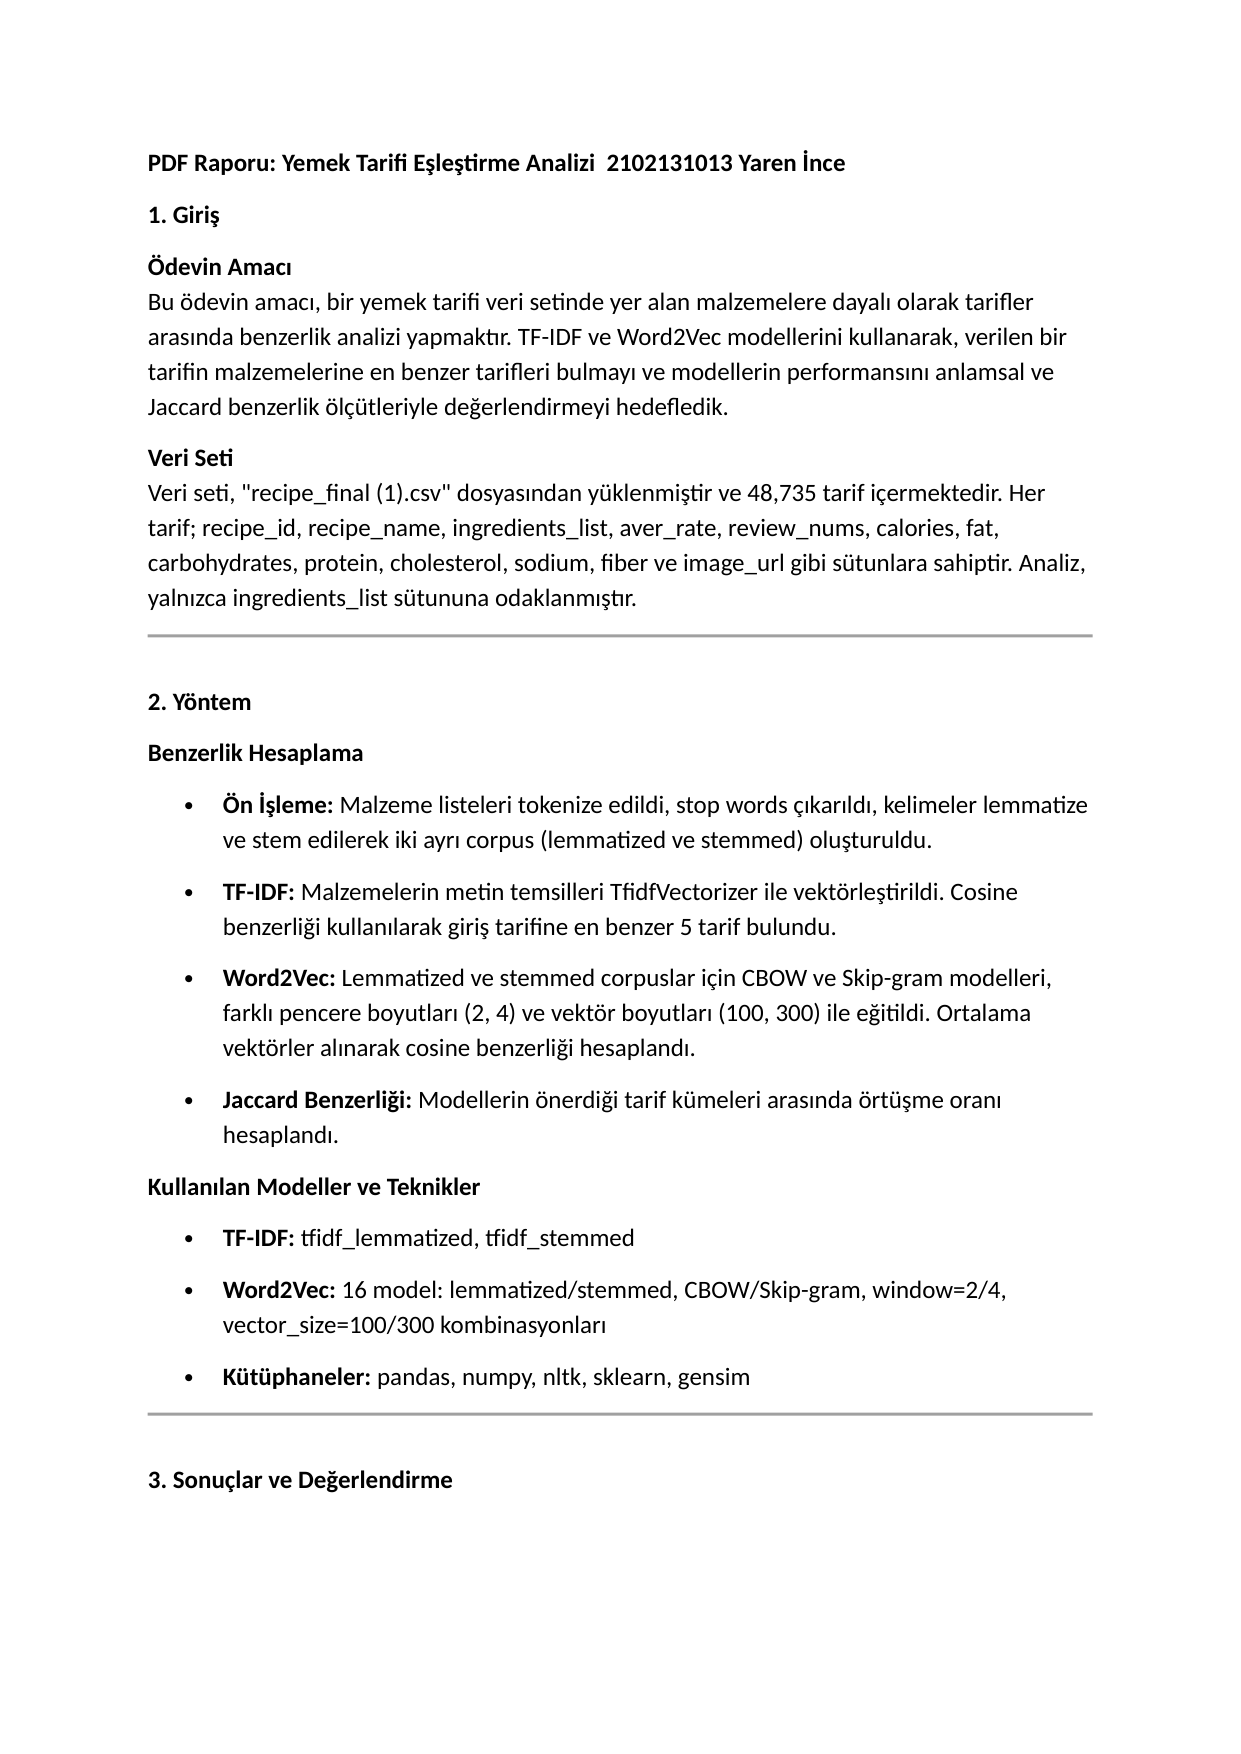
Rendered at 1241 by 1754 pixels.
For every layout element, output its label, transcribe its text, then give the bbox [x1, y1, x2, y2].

list Jaccard Benzerliği: Modellerin önerdiği tarif kümeleri arasında örtüşme oranı hesaplandı. [185, 1084, 1093, 1150]
text Benzerlik Hesaplama [148, 738, 1093, 768]
list Ön İşleme: Malzeme listeleri tokenize edildi, stop words çıkarıldı, kelimeler lemmatize ve stem edilerek iki ayrı corpus (lemmatized ve stemmed) oluşturuldu. [185, 789, 1093, 855]
text Veri Seti Veri seti, "recipe_final (1).csv" dosyasından yüklenmiştir ve 48,735 tarif içermektedir. Her tarif; recipe_id, recipe_name, ingredients_list, aver_rate, review_nums, calories, fat, carbohydrates, protein, cholesterol, sodium, fiber ve image_url gibi sütunlara sahiptir. Analiz, yalnızca ingredients_list sütununa odaklanmıştır. [148, 443, 1093, 613]
list TF-IDF: Malzemelerin metin temsilleri TfidfVectorizer ile vektörleştirildi. Cosine benzerliği kullanılarak giriş tarifine en benzer 5 tarif bulundu. [185, 876, 1093, 941]
text 3. Sonuçlar ve Değerlendirme [148, 1464, 1093, 1495]
text Kullanılan Modeller ve Teknikler [148, 1171, 1093, 1201]
list Kütüphaneler: pandas, numpy, nltk, sklearn, gensim [185, 1361, 1093, 1391]
list Word2Vec: Lemmatized ve stemmed corpuslar için CBOW ve Skip-gram modelleri, farklı pencere boyutları (2, 4) ve vektör boyutları (100, 300) ile eğitildi. Ortalama vektörler alınarak cosine benzerliği hesaplandı. [185, 963, 1093, 1063]
text 1. Giriş [148, 199, 1093, 230]
list TF-IDF: tfidf_lemmatized, tfidf_stemmed [185, 1223, 1093, 1253]
text Ödevin Amacı Bu ödevin amacı, bir yemek tarifi veri setinde yer alan malzemelere dayalı olarak tarifler arasında benzerlik analizi yapmaktır. TF-IDF ve Word2Vec modellerini kullanarak, verilen bir tarifin malzemelerine en benzer tarifleri bulmayı ve modellerin performansını anlamsal ve Jaccard benzerlik ölçütleriyle değerlendirmeyi hedefledik. [148, 251, 1093, 421]
text PDF Raporu: Yemek Tarifi Eşleştirme Analizi 2102131013 Yaren İnce [148, 148, 1093, 178]
list Word2Vec: 16 model: lemmatized/stemmed, CBOW/Skip-gram, window=2/4, vector_size=100/300 kombinasyonları [185, 1274, 1093, 1340]
text 2. Yöntem [148, 686, 1093, 716]
